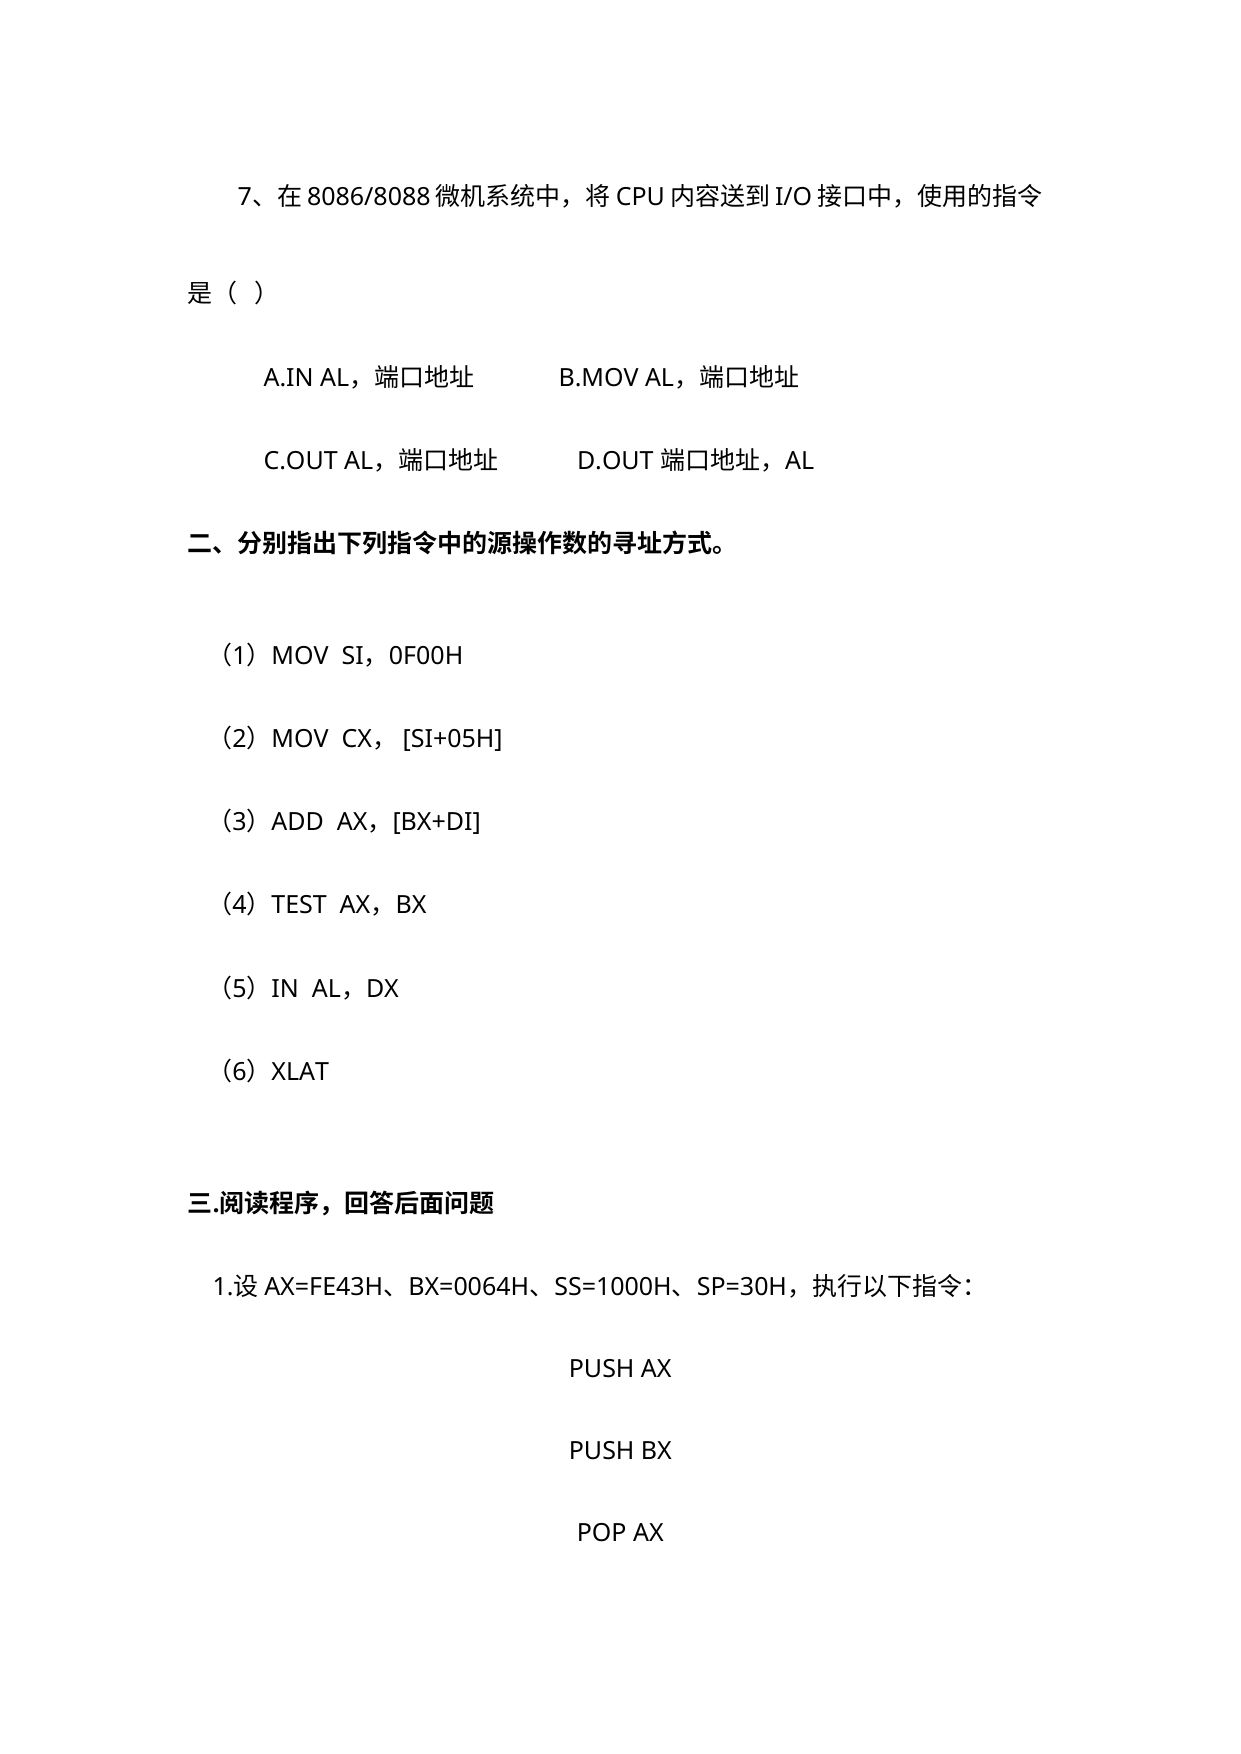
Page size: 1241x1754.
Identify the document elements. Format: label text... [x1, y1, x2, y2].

text （6）XLAT [187, 1037, 1053, 1102]
text （5）IN AL，DX [187, 954, 1053, 1019]
text （3）ADD AX，[BX+DI] [187, 787, 1053, 852]
text 三.阅读程序，回答后面问题 [187, 1169, 1053, 1234]
text POP AX [187, 1499, 1053, 1564]
text PUSH AX [187, 1336, 1053, 1401]
text 二、分别指出下列指令中的源操作数的寻址方式。 [187, 509, 1053, 574]
text （1）MOV SI，0F00H [187, 621, 1053, 686]
text （2）MOV CX， [SI+05H] [187, 704, 1053, 769]
text （4）TEST AX，BX [187, 871, 1053, 936]
text 1.设 AX=FE43H、BX=0064H、SS=1000H、SP=30H，执行以下指令： [187, 1252, 1053, 1317]
text C.OUT AL，端口地址 D.OUT 端口地址，AL [187, 426, 1053, 491]
text A.IN AL，端口地址 B.MOV AL，端口地址 [187, 343, 1053, 408]
text 7、在8086/8088微机系统中，将CPU内容送到I/O接口中，使用的指令是（ ） [187, 162, 1053, 324]
text PUSH BX [187, 1418, 1053, 1483]
